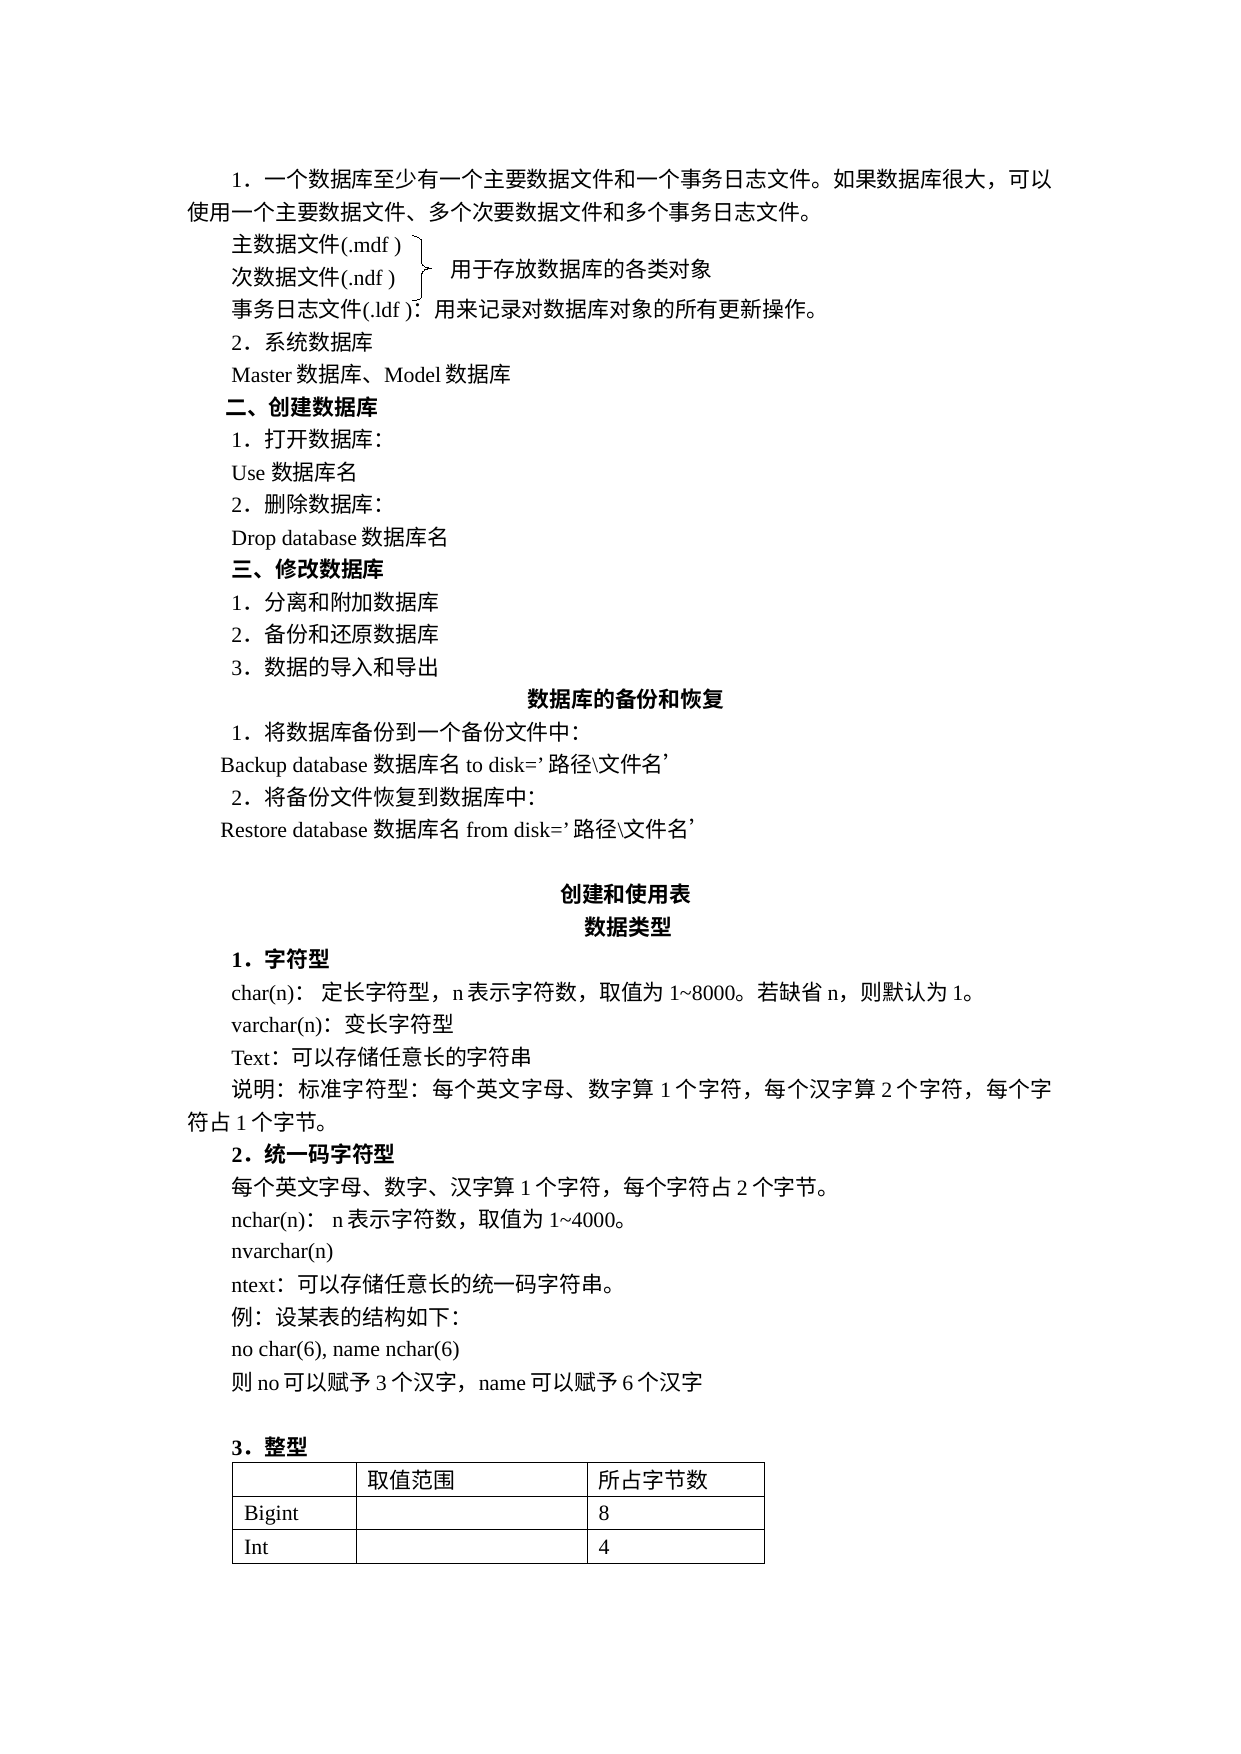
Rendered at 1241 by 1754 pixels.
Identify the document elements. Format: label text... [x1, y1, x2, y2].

text Text：可以存储任意长的字符串 [187, 1039, 1053, 1072]
text 2．将备份文件恢复到数据库中： [187, 779, 1053, 812]
text nvarchar(n) [187, 1234, 1053, 1267]
text 1．一个数据库至少有一个主要数据文件和一个事务日志文件。如果数据库很大，可以使用一个主要数据文件、多个次要数据文件和多个事务日志文件。 [187, 162, 1053, 227]
text nchar(n)： n表示字符数，取值为1~4000。 [187, 1202, 1053, 1234]
text 2．统字符型 [187, 1137, 1053, 1169]
text 主数据文件(.mdf ) [187, 227, 1053, 259]
text Use 数据库名 [187, 454, 1053, 487]
text 事务日志文件(.ldf )：用来记录对数据库对象的所有更新操作。 [187, 292, 1053, 324]
text 说明：标准字符型：每个英文字母、数字算1个字符，每个汉字算2个字符，每个字符占1个字节。 [187, 1072, 1053, 1137]
table_cell 8 [588, 1497, 764, 1529]
text 数据类型 [187, 909, 1053, 942]
text Master数据库、Model数据库 [187, 357, 1053, 389]
text no char(6), name nchar(6) [187, 1332, 1053, 1364]
text 数据库的备份和恢复 [187, 682, 1053, 714]
text 2．备份和还原数据库 [187, 617, 1053, 649]
text 创建和使用表 [187, 877, 1053, 909]
text 次数据文件(.ndf ) [187, 259, 1053, 292]
text ntext：可以存储任意长的统字符串。 [187, 1267, 1053, 1299]
text 例：设某表的结构如下： [187, 1299, 1053, 1332]
text 1．字符型 [187, 942, 1053, 974]
text varchar(n)：变长字符型 [187, 1007, 1053, 1039]
text 二、创建数据库 [225, 389, 1053, 422]
text 3．数据的导入和导出 [187, 649, 1053, 682]
text 1．打开数据库： [187, 422, 1053, 454]
text 3．整型 [187, 1429, 1053, 1462]
text Drop database数据库名 [187, 519, 1053, 552]
table_cell [357, 1530, 587, 1563]
text 1．分离和附加数据库 [187, 584, 1053, 617]
table_header [233, 1463, 356, 1496]
text 2．删除数据库： [187, 487, 1053, 519]
text 则no可以赋予3个汉字，name可以赋予6个汉字 [187, 1364, 1053, 1397]
text 1．将数据库备份到一个备份文件中： [187, 714, 1053, 747]
text 2．系统数据库 [187, 324, 1053, 357]
table_cell [357, 1497, 587, 1529]
text Backup database 数据库名 to disk=’ 路径\文件名’ [187, 747, 1053, 779]
table_cell 4 [588, 1530, 764, 1563]
table_cell Bigint [233, 1497, 356, 1529]
table_cell Int [233, 1530, 356, 1563]
text 三、修改数据库 [187, 552, 1053, 584]
text char(n)： 定长字符型，n表示字符数，取值为1~8000。若缺省n，则默认为1。 [187, 974, 1053, 1007]
text Restore database 数据库名 from disk=’ 路径\文件名’ [187, 812, 1053, 844]
table_header 取值范围 [357, 1463, 587, 1496]
table_header 所占字节数 [588, 1463, 764, 1496]
text 每个英文字母、数字、汉字算1个字符，每个字符占2个字节。 [187, 1169, 1053, 1202]
